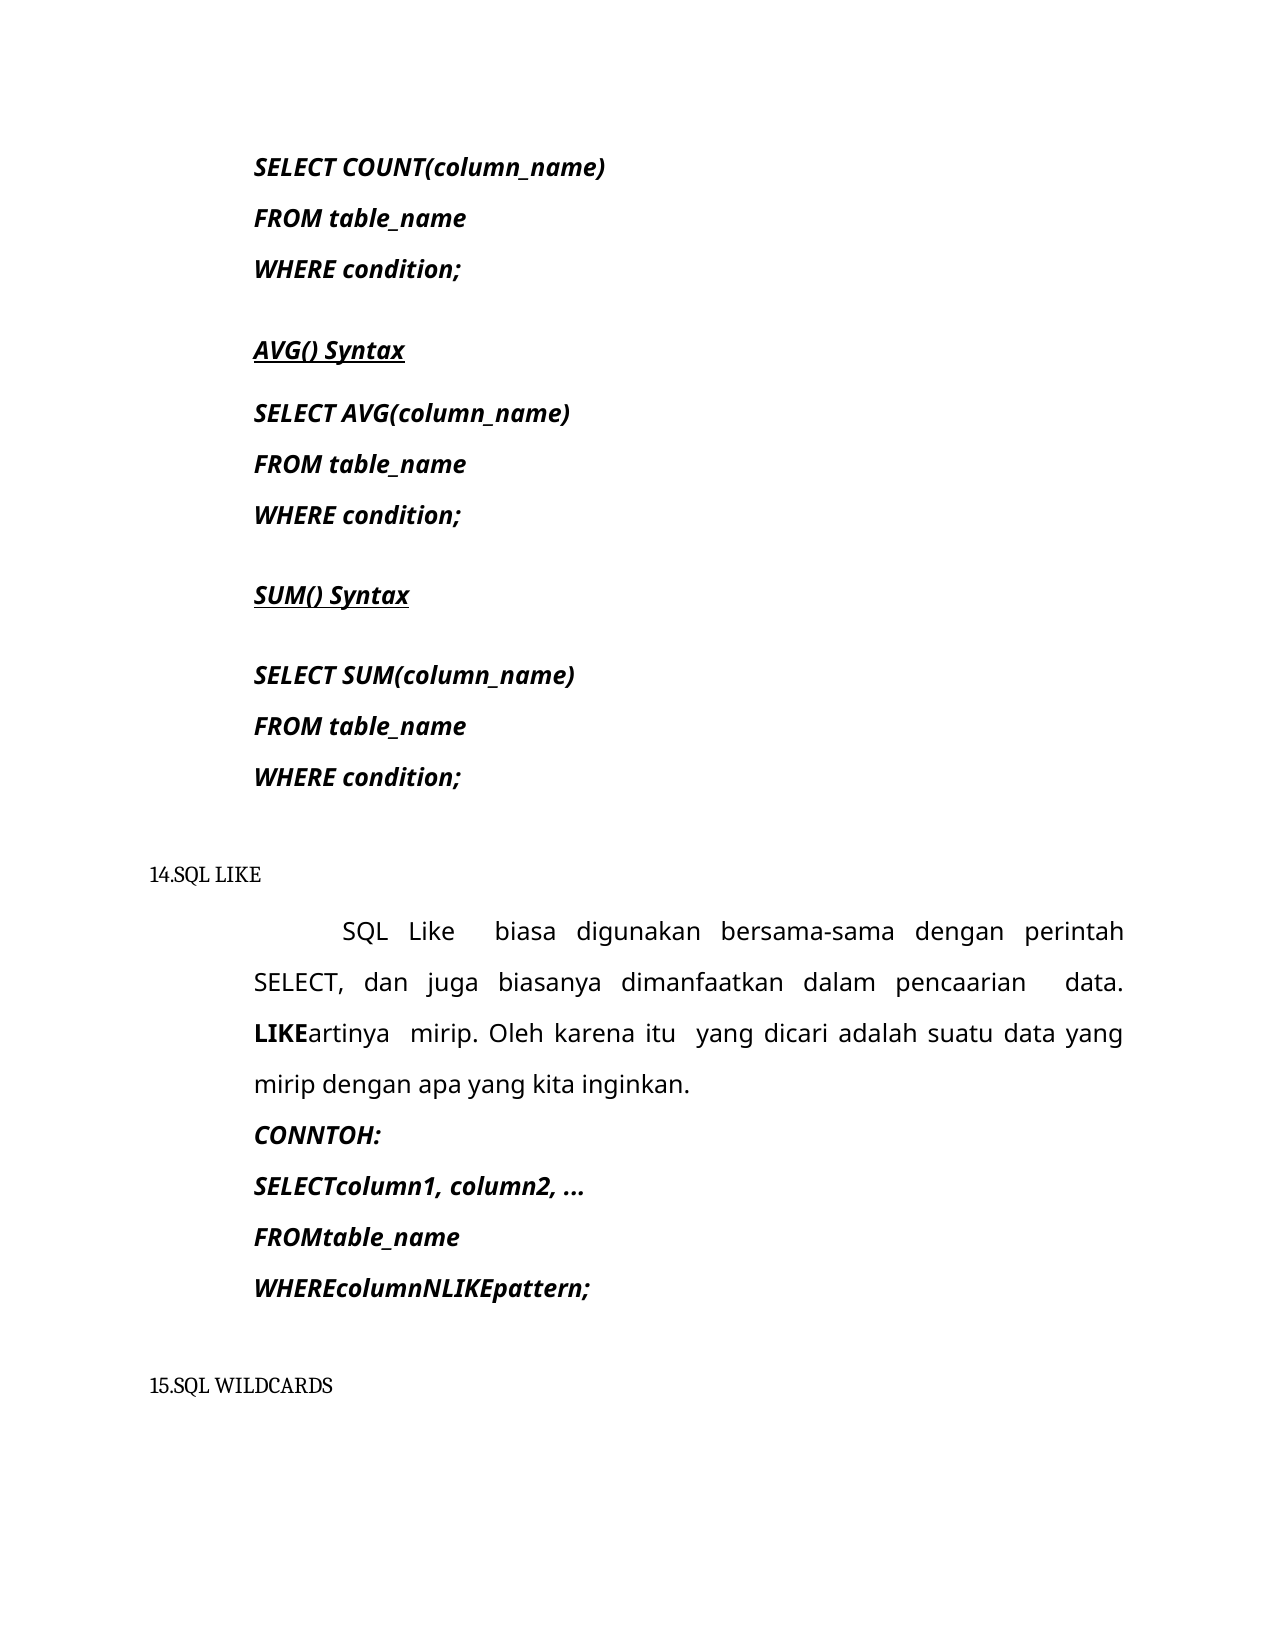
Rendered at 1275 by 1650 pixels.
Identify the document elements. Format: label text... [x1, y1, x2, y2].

text SELECT COUNT(column_name) FROM table_name WHERE condition; [253, 150, 1125, 286]
text 15.SQL WILDCARDS [150, 1373, 1125, 1399]
text CONNTOH: [253, 1117, 1125, 1151]
text AVG() Syntax [253, 332, 1125, 366]
text SELECT AVG(column_name) FROM table_name WHERE condition; [253, 396, 1125, 532]
text SELECT SUM(column_name) FROM table_name WHERE condition; [253, 658, 1125, 794]
text SQL Like biasa digunakan bersama-sama dengan perintah SELECT, dan juga biasanya dimanfaatkan dalam pencaarian data. LIKEartinya mirip. Oleh karena itu yang dicari adalah suatu data yang mirip dengan apa yang kita inginkan. [253, 913, 1125, 1100]
text SELECTcolumn1, column2, ... FROMtable_name WHEREcolumnNLIKEpattern; [253, 1168, 1125, 1304]
text SUM() Syntax [253, 578, 1125, 612]
text 14.SQL LIKE [150, 862, 1125, 888]
